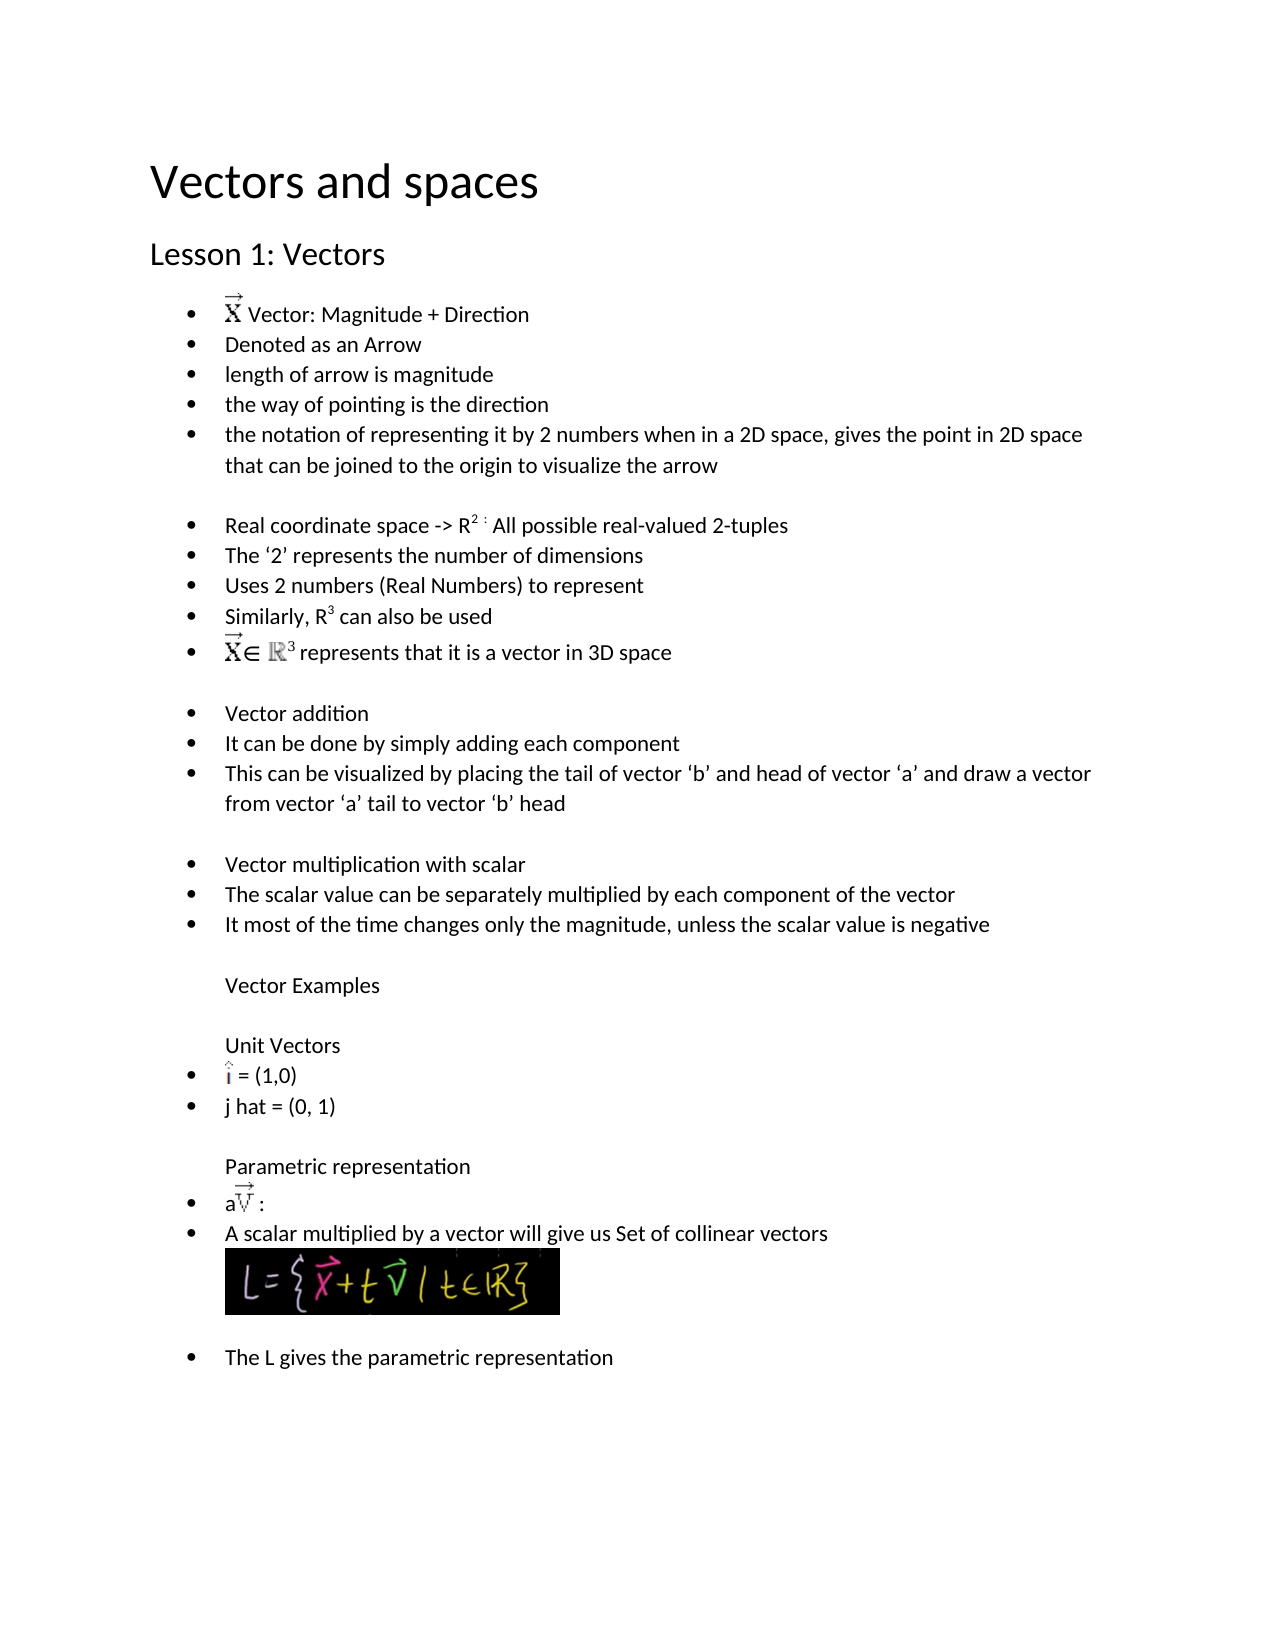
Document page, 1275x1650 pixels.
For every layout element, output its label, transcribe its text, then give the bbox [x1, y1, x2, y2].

list Vector: Magnitude + Direction [187, 293, 1125, 328]
picture [225, 1061, 233, 1084]
picture [268, 642, 287, 661]
list This can be visualized by placing the tail of vector ‘b’ and head of vector ‘a’ and draw a vector from vector ‘a’ tail to vector ‘b’ head [187, 759, 1125, 817]
text Lesson 1: Vectors [150, 232, 1125, 273]
list Similarly, R3 can also be used [187, 602, 1125, 630]
list the way of pointing is the direction [187, 390, 1125, 418]
picture [225, 632, 243, 661]
list The ‘2’ represents the number of dimensions [187, 541, 1125, 569]
list Vector addition [187, 699, 1125, 727]
picture [225, 1248, 560, 1315]
picture [225, 293, 243, 322]
picture [235, 1182, 254, 1212]
list a : [187, 1182, 1125, 1217]
list ∈ 3 represents that it is a vector in 3D space [187, 632, 1125, 666]
list Real coordinate space -> R2 : All possible real-valued 2-tuples [187, 511, 1125, 539]
text Vectors and spaces [150, 150, 1125, 211]
list = (1,0) [187, 1061, 1125, 1090]
list Vector multiplication with scalar [187, 850, 1125, 878]
list It most of the time changes only the magnitude, unless the scalar value is negative [187, 910, 1125, 938]
list It can be done by simply adding each component [187, 729, 1125, 757]
list A scalar multiplied by a vector will give us Set of collinear vectors [187, 1219, 1125, 1247]
list j hat = (0, 1) [187, 1092, 1125, 1120]
list Vector Examples [225, 971, 1125, 999]
list length of arrow is magnitude [187, 360, 1125, 388]
list Parametric representation [225, 1152, 1125, 1180]
list the notation of representing it by 2 numbers when in a 2D space, gives the point in 2D space that can be joined to the origin to visualize the arrow [187, 421, 1125, 479]
list The L gives the parametric representation [187, 1343, 1125, 1371]
list Unit Vectors [225, 1031, 1125, 1059]
list Denoted as an Arrow [187, 330, 1125, 358]
list Uses 2 numbers (Real Numbers) to represent [187, 572, 1125, 599]
list The scalar value can be separately multiplied by each component of the vector [187, 880, 1125, 908]
